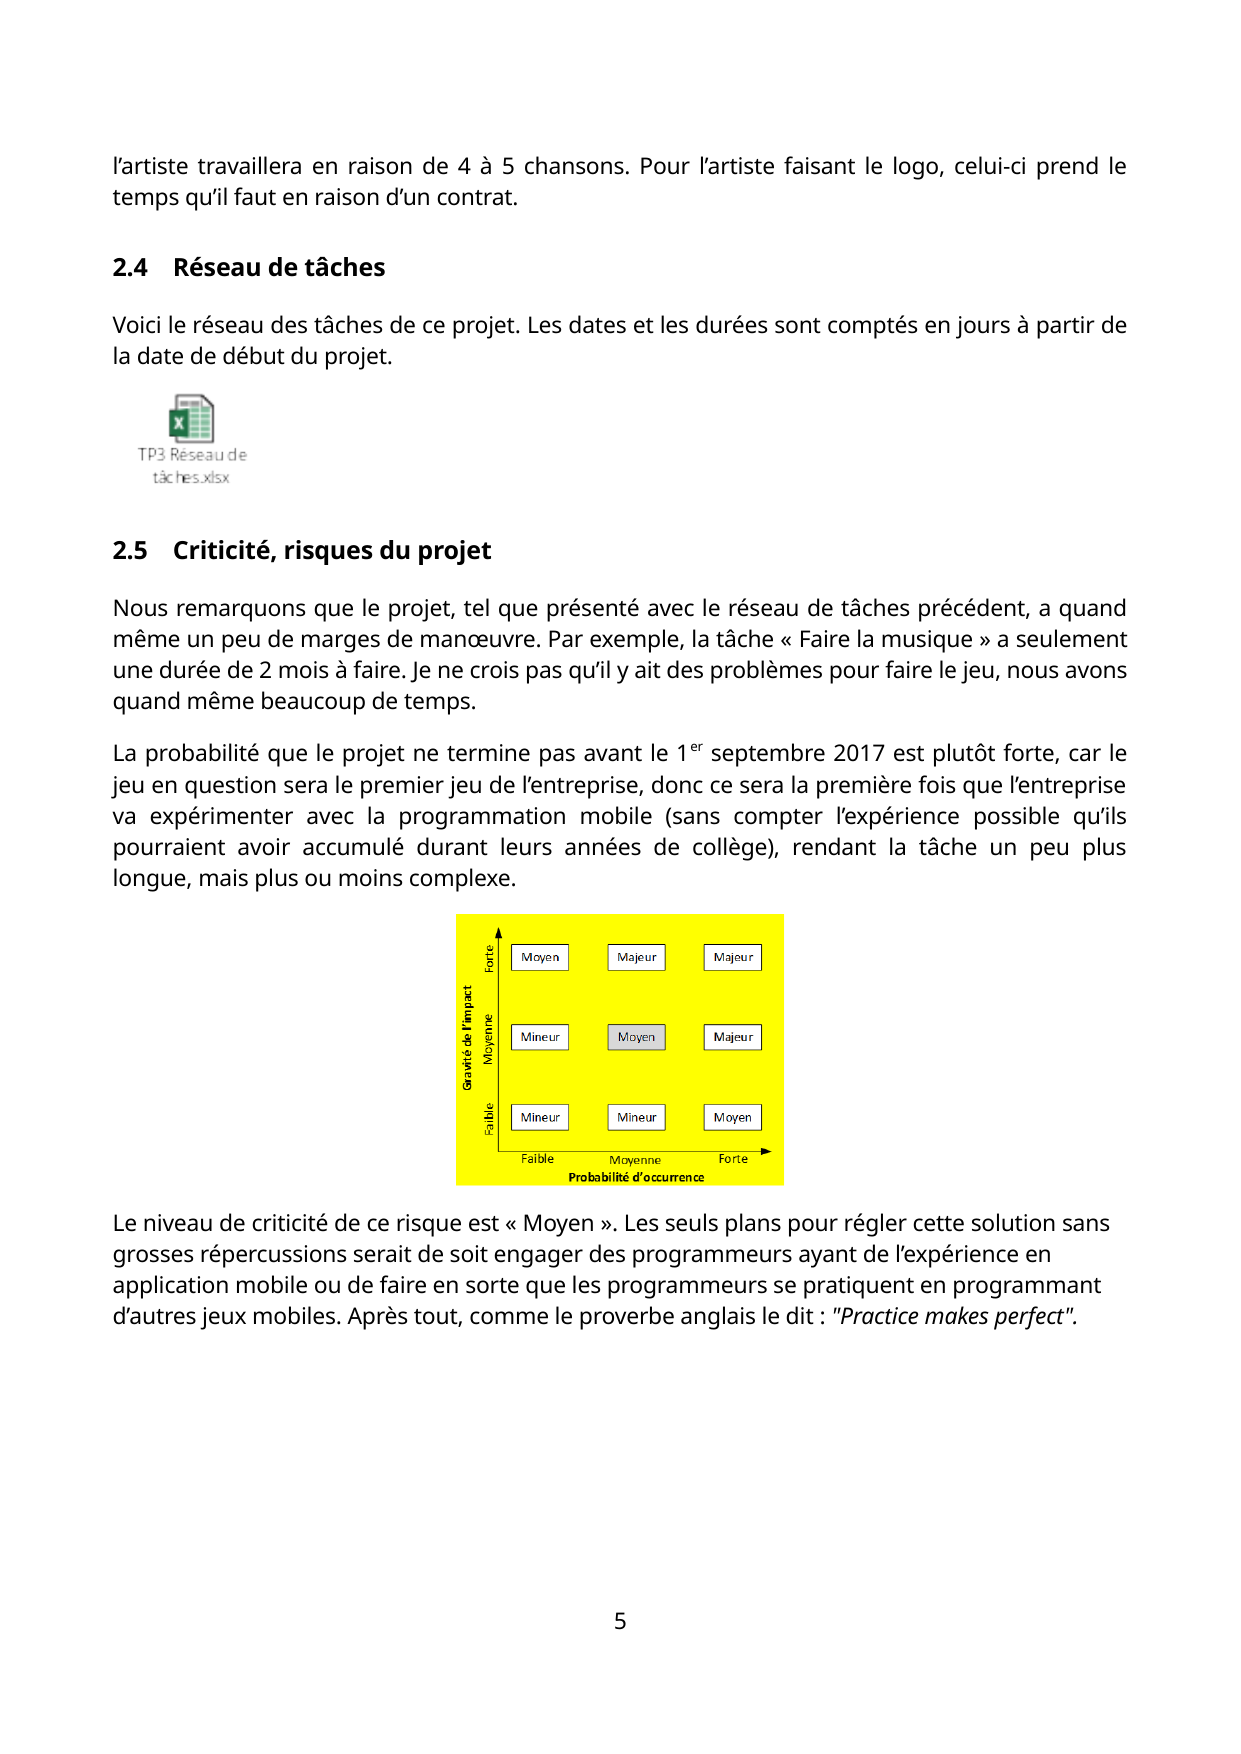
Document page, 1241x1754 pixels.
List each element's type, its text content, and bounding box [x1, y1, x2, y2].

text La probabilité que le projet ne termine pas avant le 1er septembre 2017 est plutôt forte, car le jeu en question sera le premier jeu de l’entreprise, donc ce sera la première fois que l’entreprise va expérimenter avec la programmation mobile (sans compter l’expérience possible qu’ils pourraient avoir accumulé durant leurs années de collège), rendant la tâche un peu plus longue, mais plus ou moins complexe. [112, 737, 1128, 893]
text Nous remarquons que le projet, tel que présenté avec le réseau de tâches précédent, a quand même un peu de marges de manœuvre. Par exemple, la tâche « Faire la musique » a seulement une durée de 2 mois à faire. Je ne crois pas qu’il y ait des problèmes pour faire le jeu, nous avons quand même beaucoup de temps. [112, 591, 1128, 716]
picture [456, 914, 785, 1186]
text Le niveau de criticité de ce risque est « Moyen ». Les seuls plans pour régler cette solution sans grosses répercussions serait de soit engager des programmeurs ayant de l’expérience en application mobile ou de faire en sorte que les programmeurs se pratiquent en programmant d’autres jeux mobiles. Après tout, comme le proverbe anglais le dit : "Practice makes perfect". [112, 1206, 1128, 1331]
subtitle Réseau de tâches [112, 250, 1128, 284]
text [112, 150, 1128, 212]
text Voici le réseau des tâches de ce projet. Les dates et les durées sont comptés en jours à partir de la date de début du projet. [112, 309, 1128, 372]
subtitle Criticité, risques du projet [112, 532, 1128, 566]
